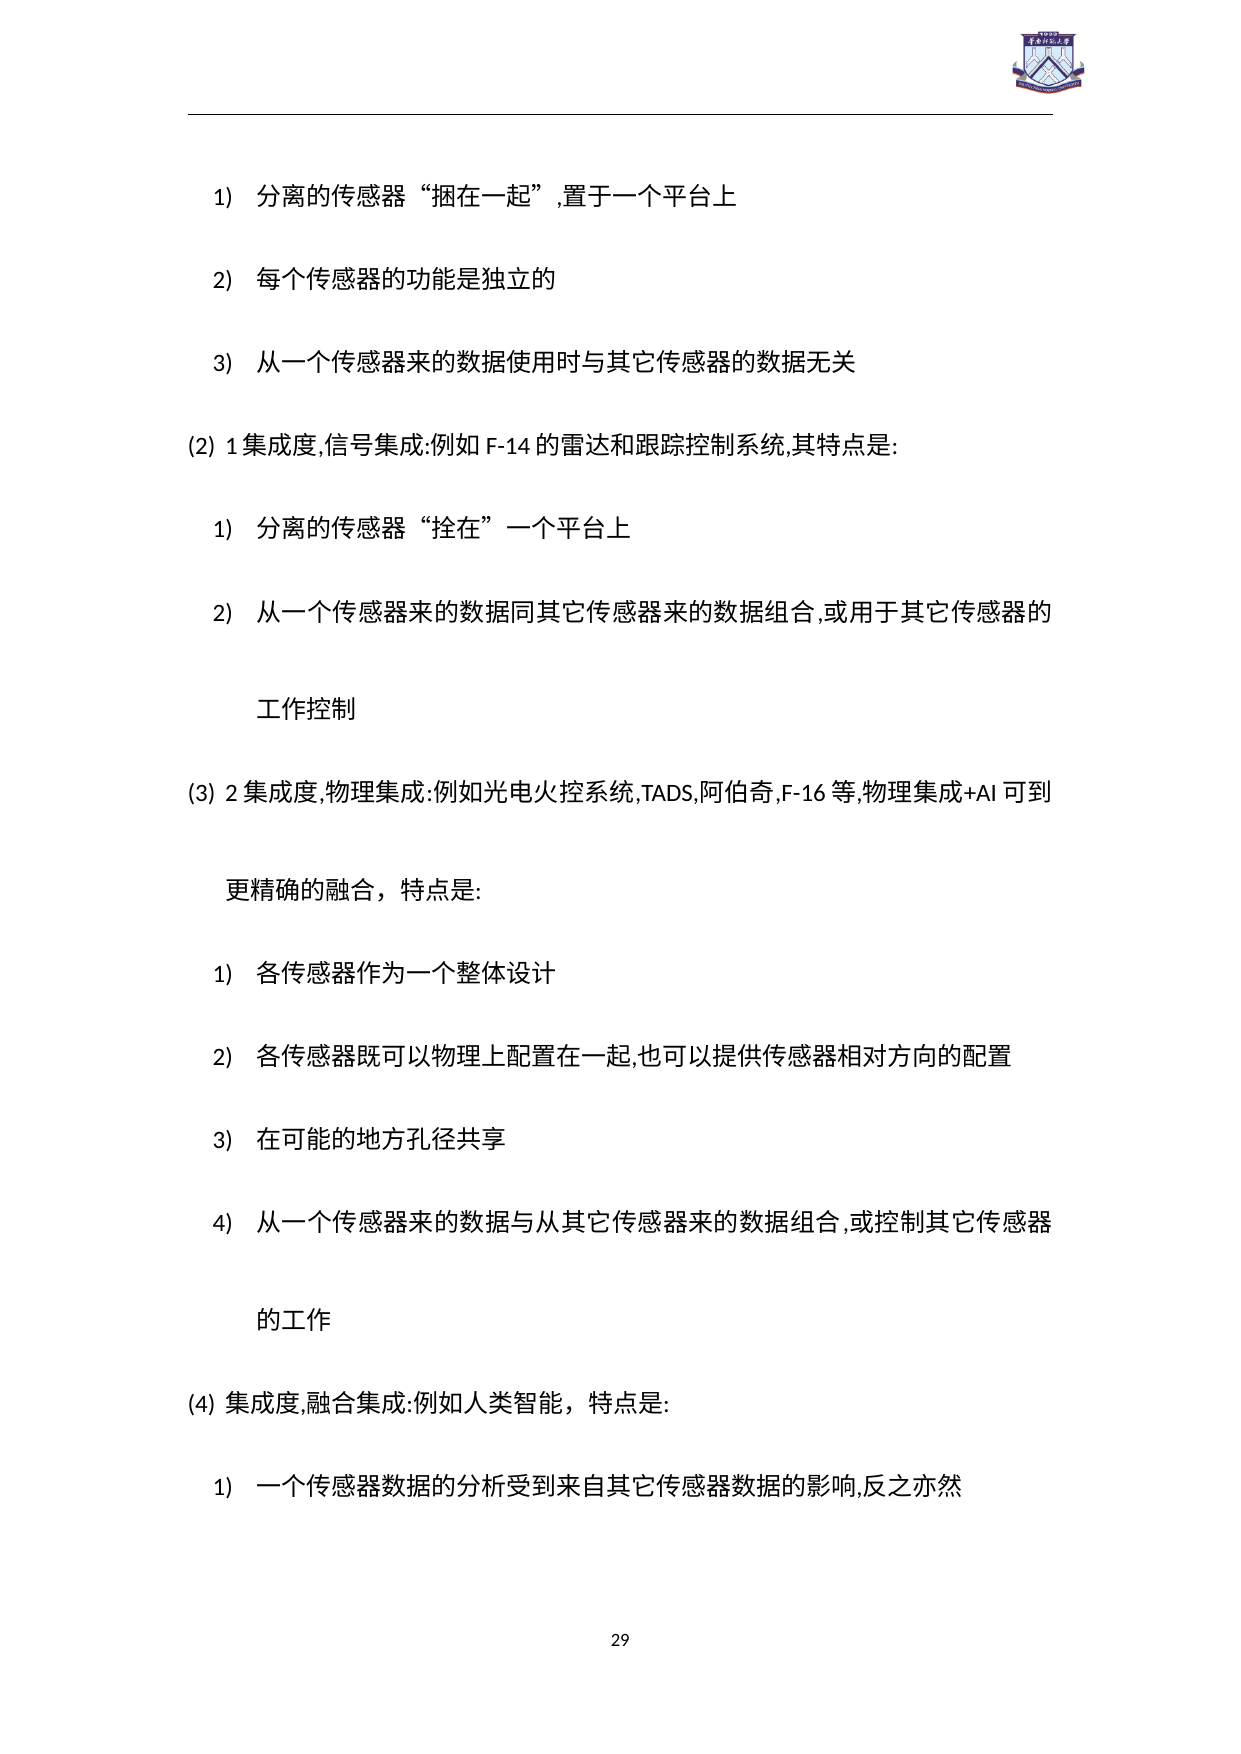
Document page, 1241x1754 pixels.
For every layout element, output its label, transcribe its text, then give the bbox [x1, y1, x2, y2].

list 各传感器作为一个整体设计 [212, 939, 1053, 1004]
list 分离的传感器“拴在”一个平台上 [212, 494, 1053, 559]
list 集成度,融合集成:例如人类智能，特点是: [187, 1369, 1053, 1434]
picture [1011, 30, 1086, 95]
list 各传感器既可以物理上配置在一起,也可以提供传感器相对方向的配置 [212, 1022, 1053, 1087]
list 在可能的地方孔径共享 [212, 1105, 1053, 1170]
list 分离的传感器“捆在一起”,置于一个平台上 [212, 162, 1053, 227]
list 从一个传感器来的数据与从其它传感器来的数据组合,或控制其它传感器的工作 [212, 1188, 1053, 1351]
list 从一个传感器来的数据同其它传感器来的数据组合,或用于其它传感器的工作控制 [212, 578, 1053, 740]
list 1集成度,信号集成:例如F-14的雷达和跟踪控制系统,其特点是: [187, 411, 1053, 476]
list 一个传感器数据的分析受到来自其它传感器数据的影响,反之亦然 [212, 1452, 1053, 1517]
list 2集成度,物理集成:例如光电火控系统,TADS,阿伯奇,F-16等,物理集成+AI可到更精确的融合，特点是: [187, 758, 1053, 921]
list 从一个传感器来的数据使用时与其它传感器的数据无关 [212, 328, 1053, 393]
list 每个传感器的功能是独立的 [212, 245, 1053, 310]
